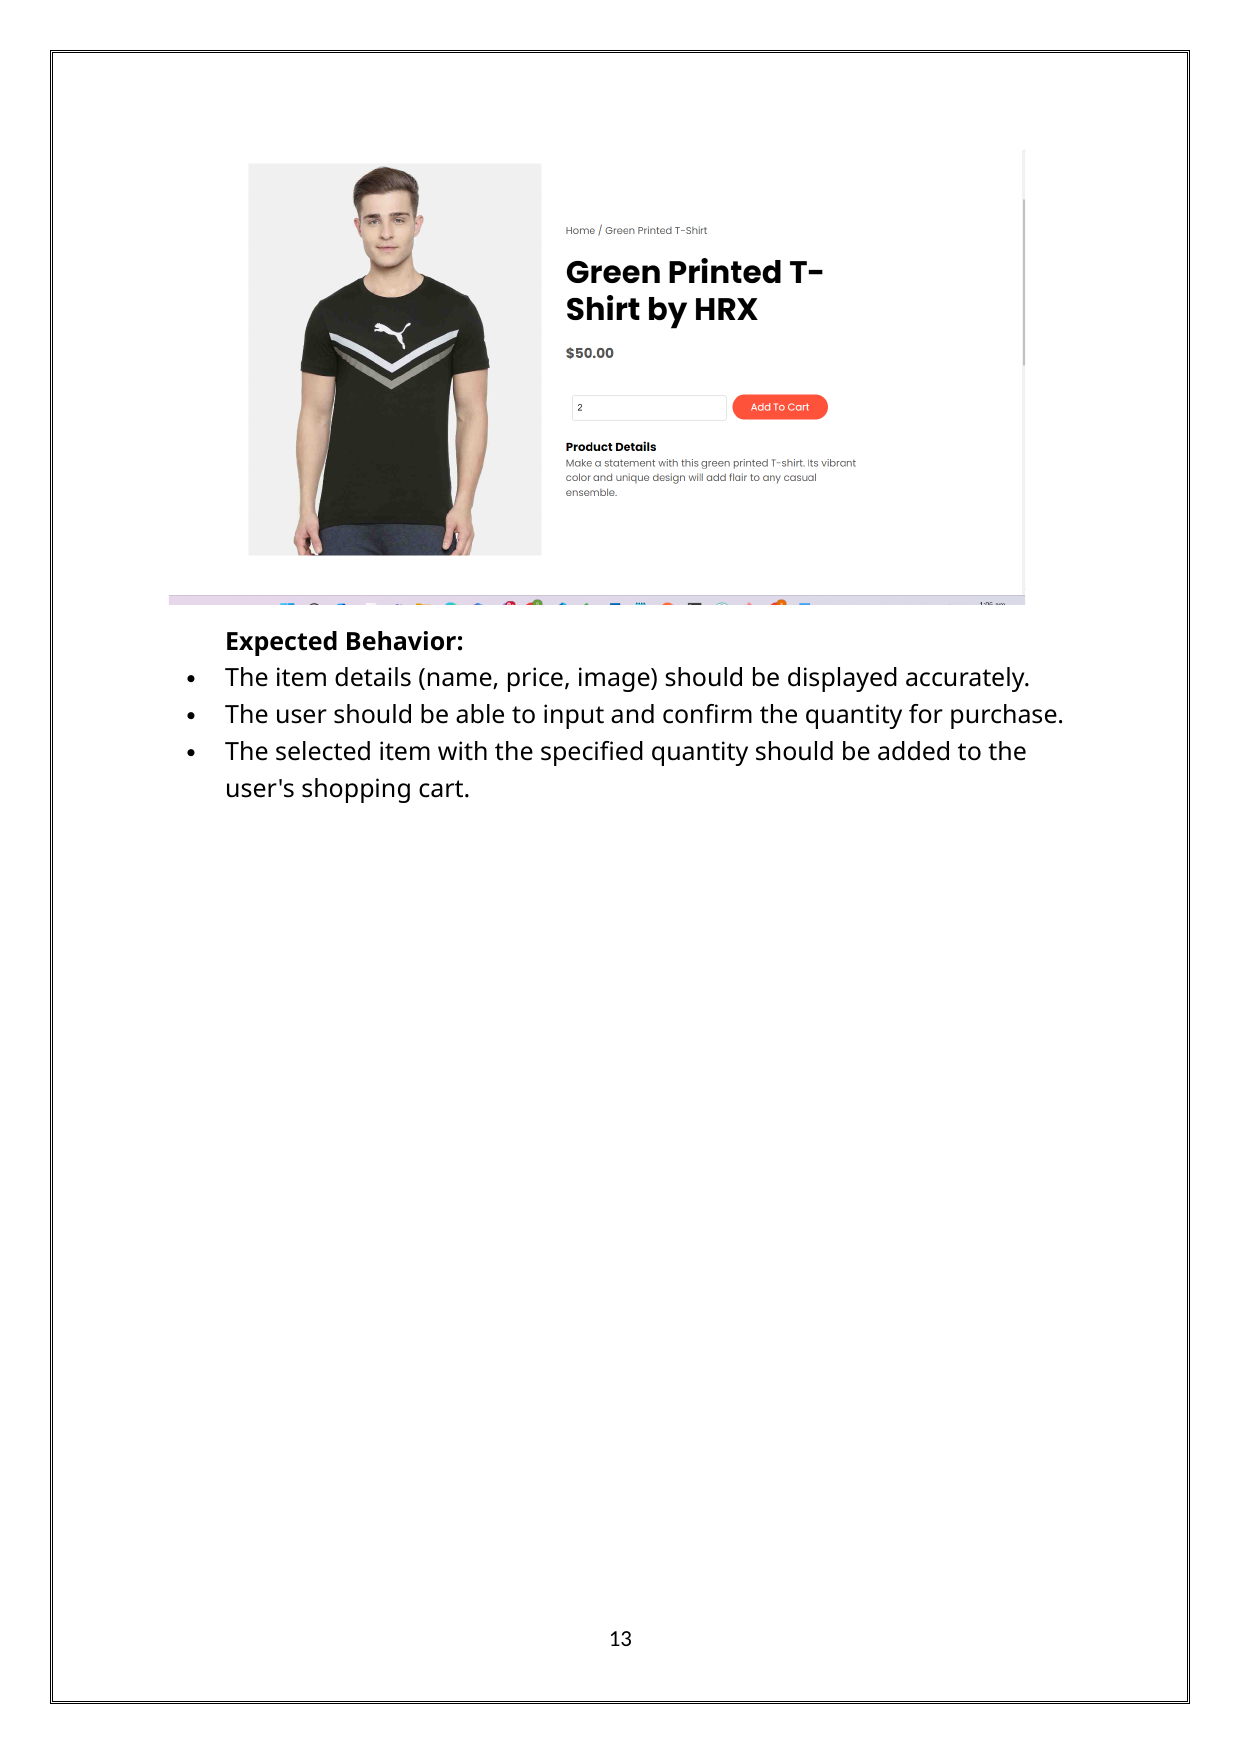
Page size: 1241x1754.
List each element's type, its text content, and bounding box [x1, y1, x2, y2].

picture [168, 150, 1026, 605]
list The item details (name, price, image) should be displayed accurately. [187, 660, 1090, 694]
list The user should be able to input and confirm the quantity for purchase. [187, 697, 1090, 731]
list The selected item with the specified quantity should be added to the user's shopping cart. [187, 733, 1090, 804]
list Expected Behavior: [225, 623, 1090, 657]
